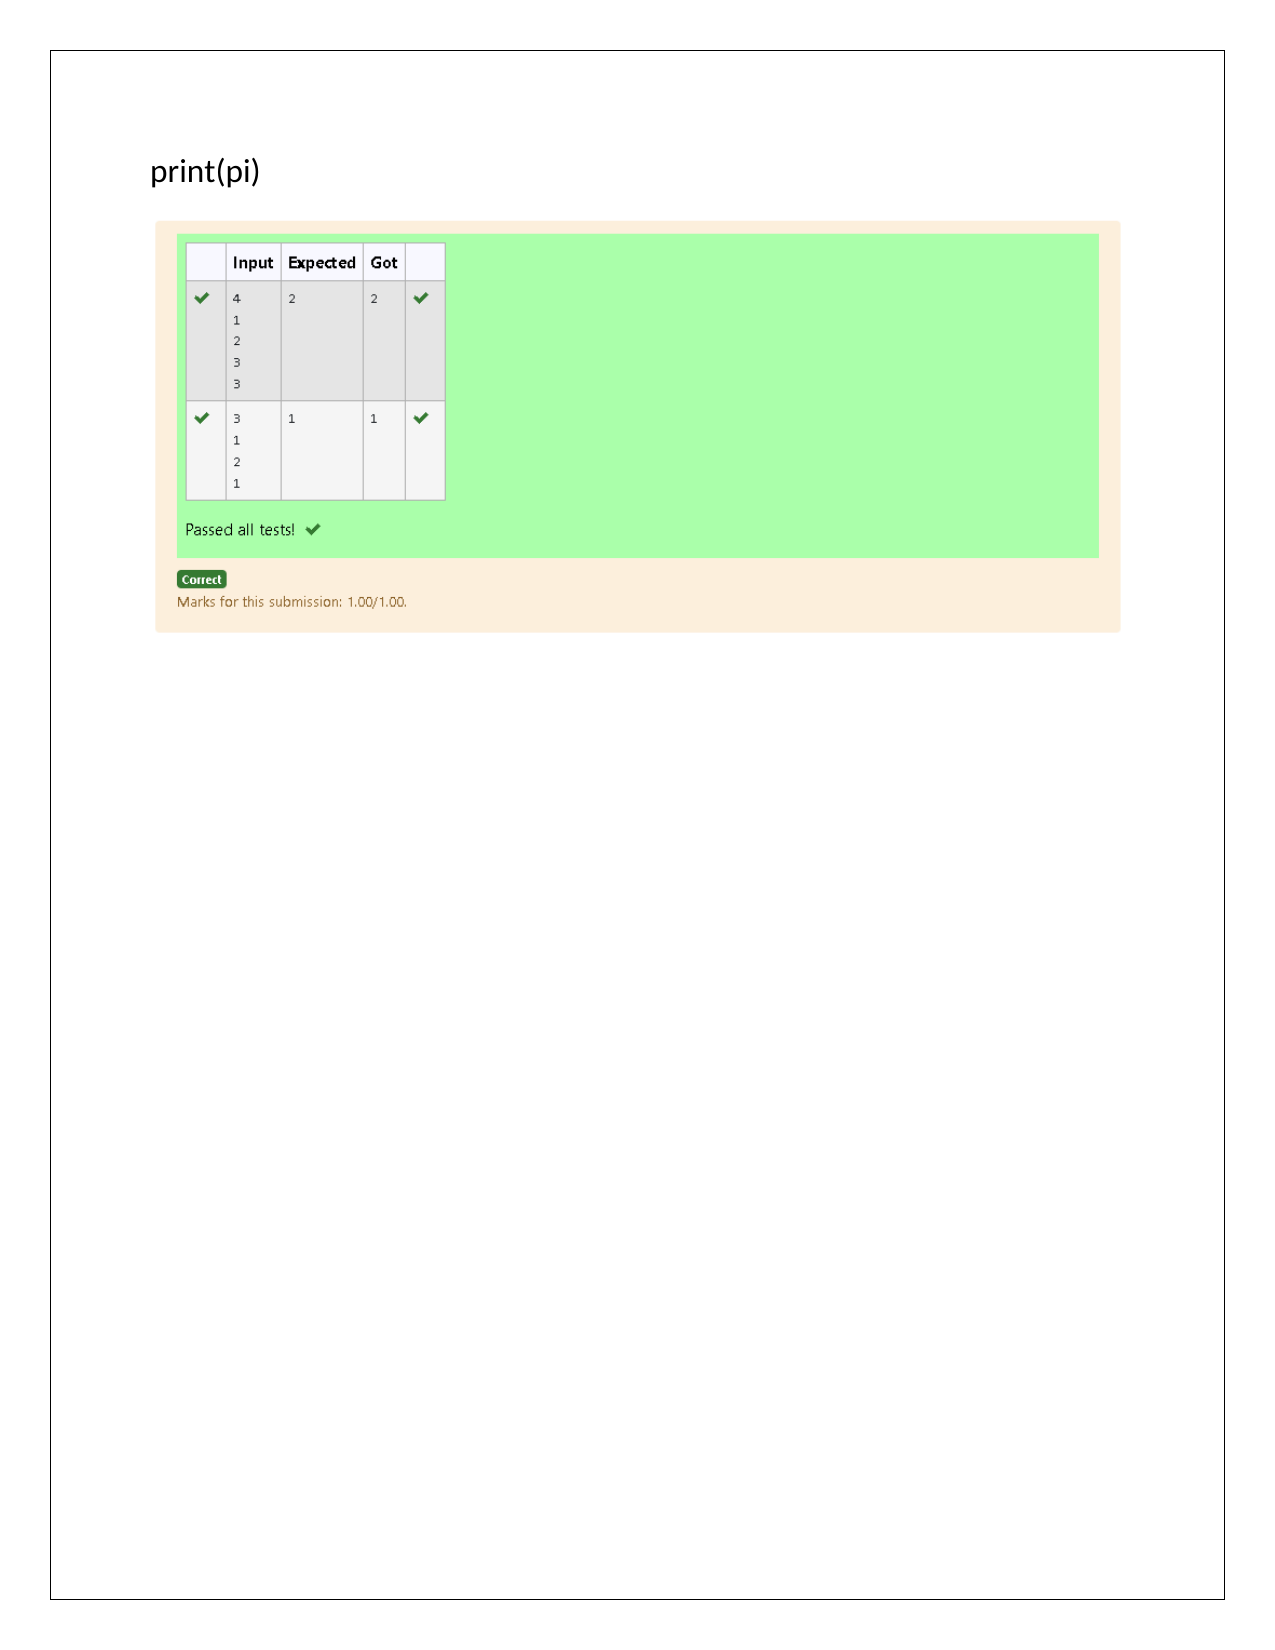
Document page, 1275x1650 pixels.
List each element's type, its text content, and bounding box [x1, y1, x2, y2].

text print(pi) [150, 150, 1125, 191]
picture [150, 210, 1125, 637]
